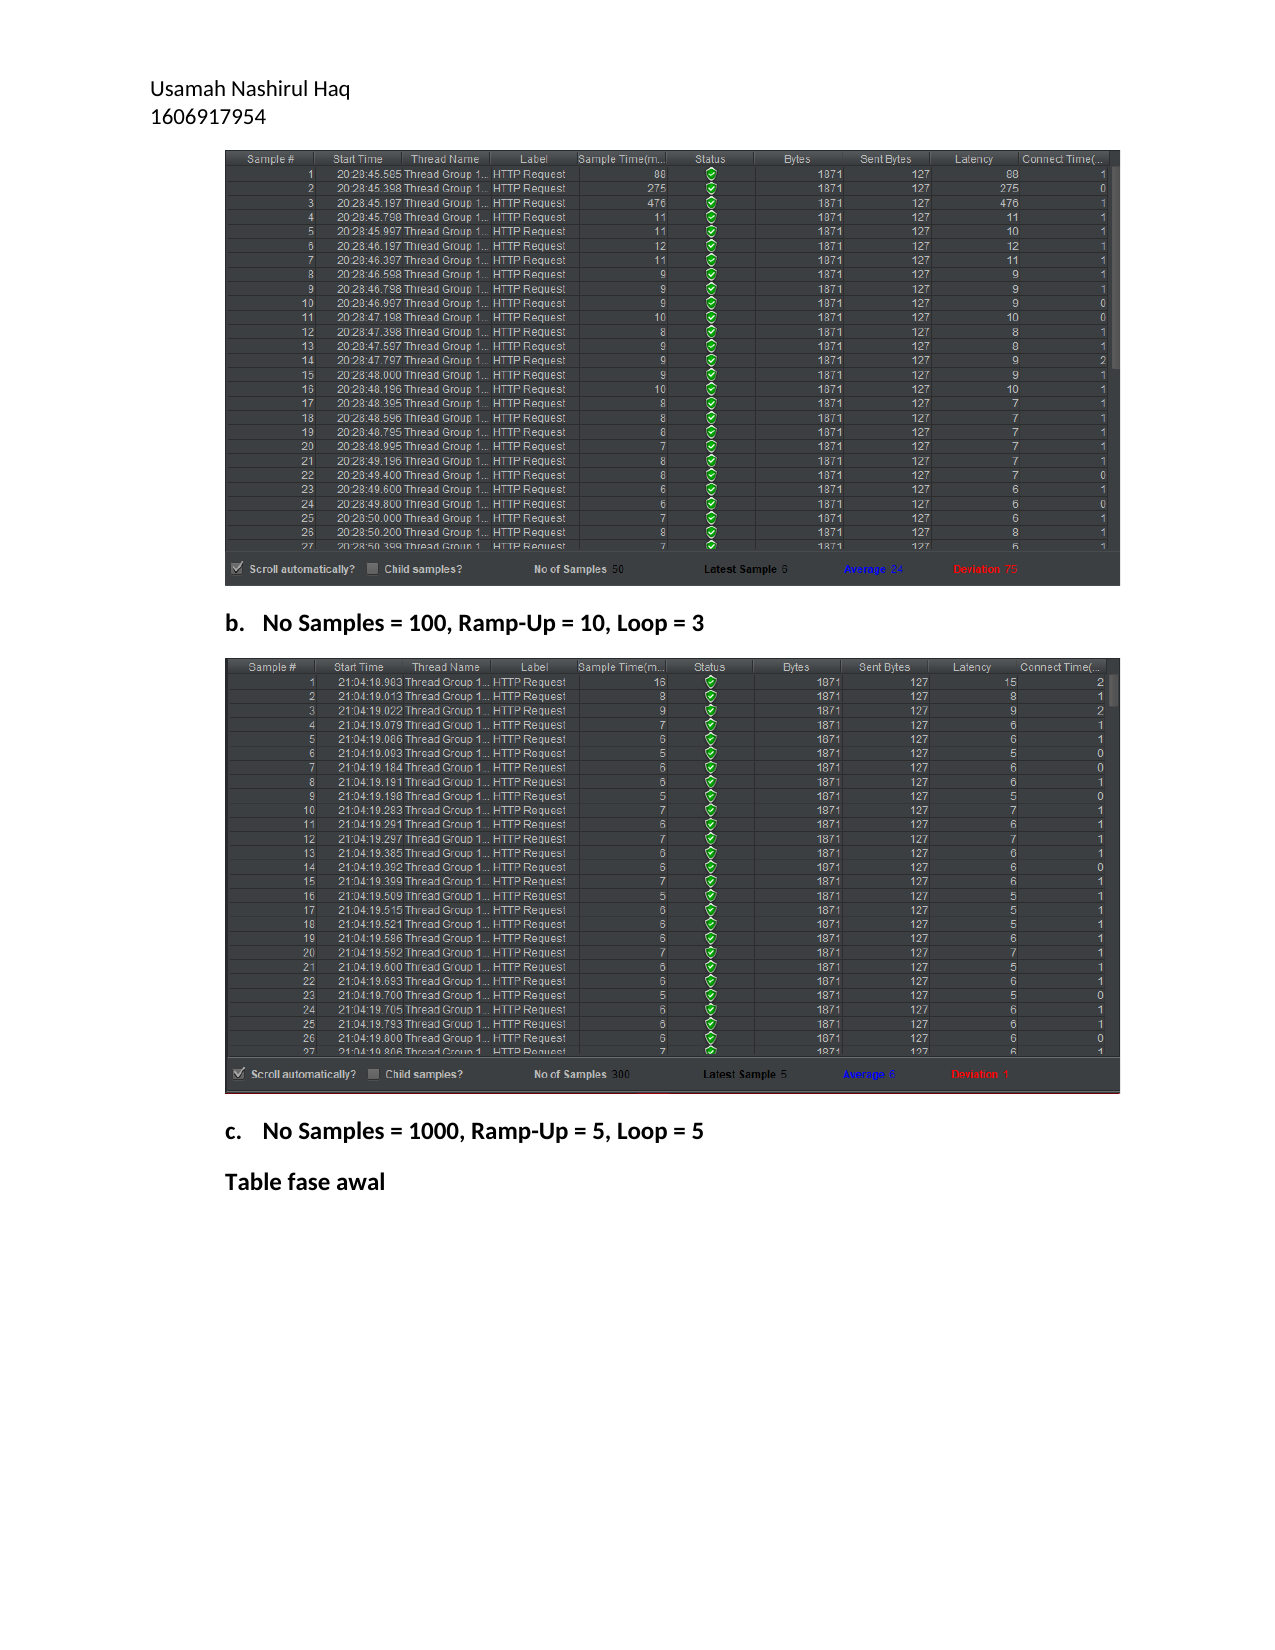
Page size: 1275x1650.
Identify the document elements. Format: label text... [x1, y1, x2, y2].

text Table fase awal [225, 1166, 1125, 1197]
list No Samples = 1000, Ramp-Up = 5, Loop = 5 [225, 1115, 1125, 1145]
list No Samples = 100, Ramp-Up = 10, Loop = 3 [225, 607, 1125, 637]
picture [225, 658, 1121, 1094]
picture [225, 150, 1121, 586]
